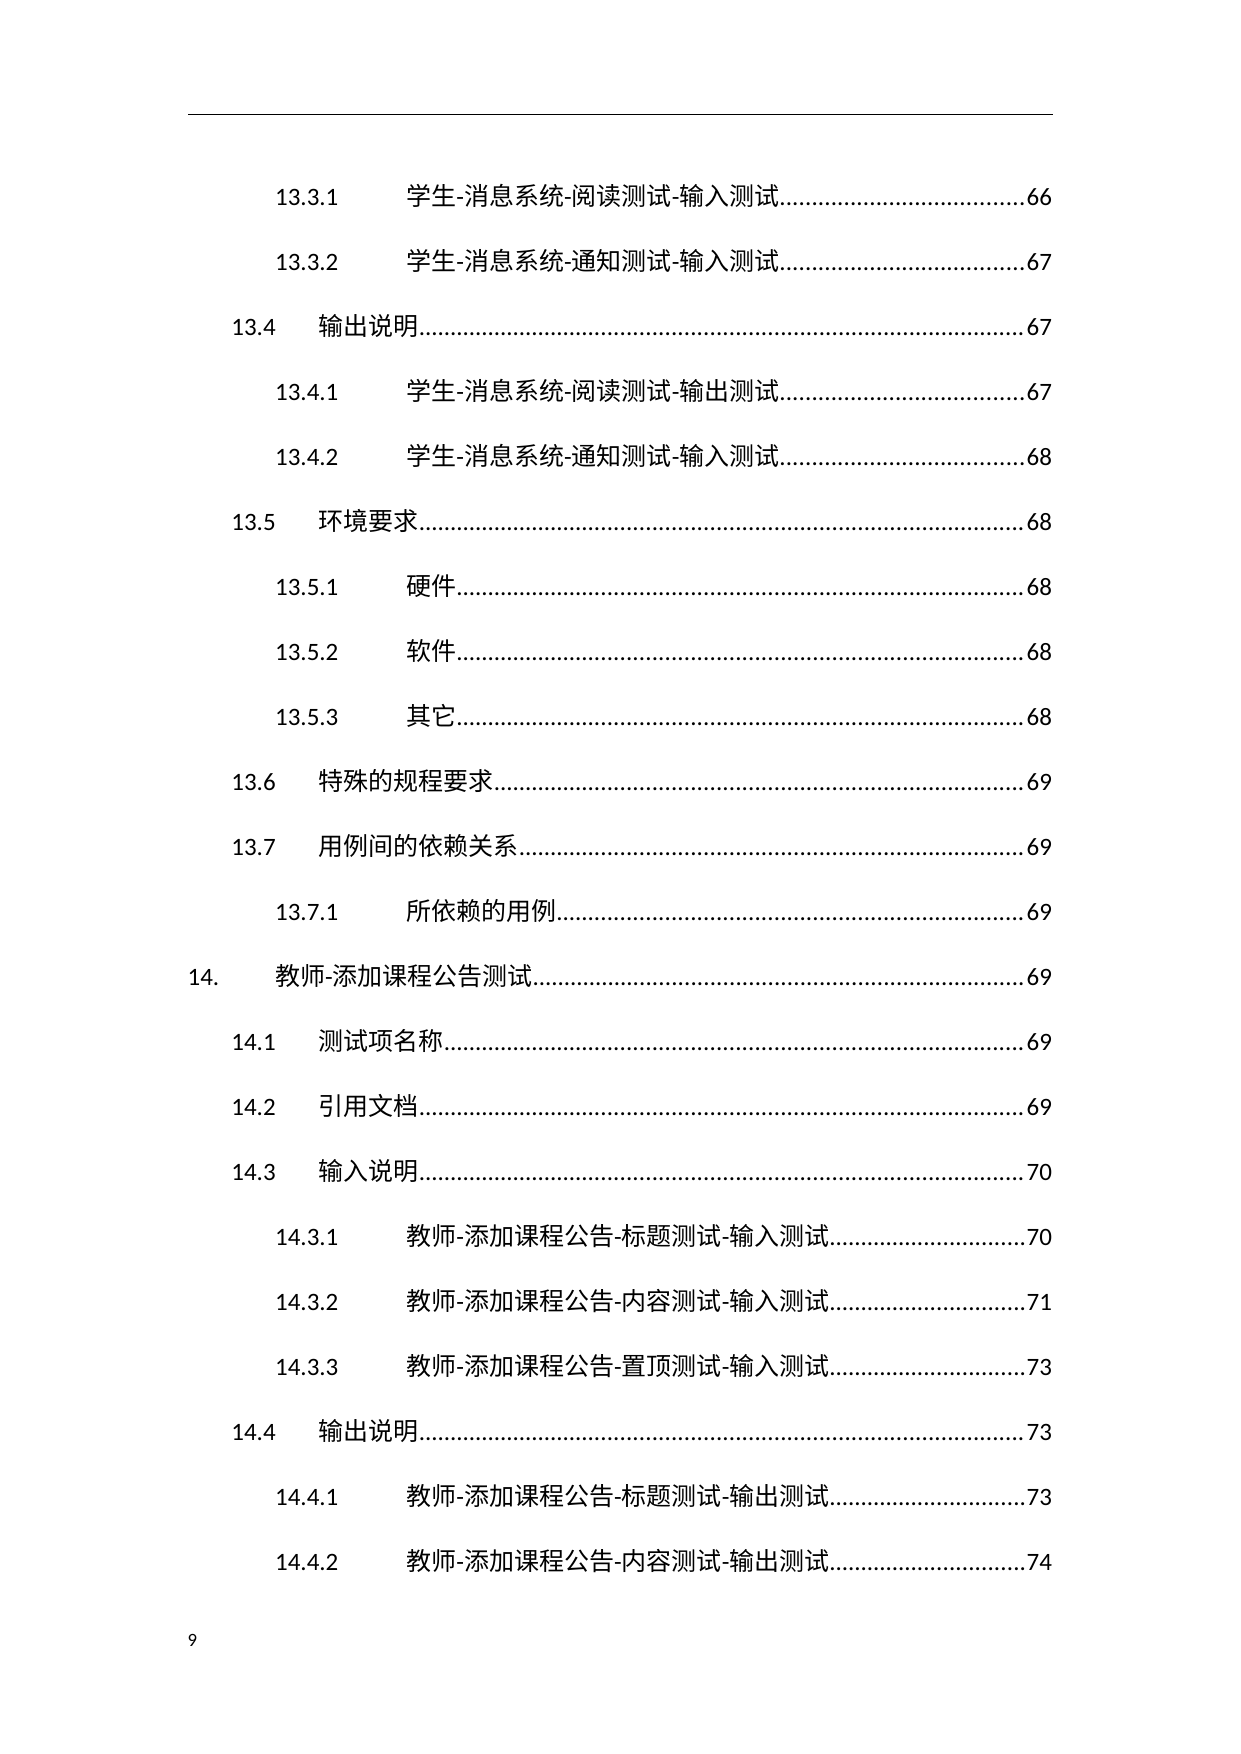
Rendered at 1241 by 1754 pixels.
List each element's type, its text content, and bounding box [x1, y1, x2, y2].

text 13.3.1 学生-消息系统-阅读测试-输入测试 66 [275, 162, 1053, 227]
text 13.5.1 硬件 68 [275, 552, 1053, 617]
text 13.6 特殊的规程要求 69 [231, 747, 1053, 812]
text 14.1 测试项名称 69 [231, 1007, 1053, 1072]
text 13.4.2 学生-消息系统-通知测试-输入测试 68 [275, 422, 1053, 487]
text 14.4.2 教师-添加课程公告-内容测试-输出测试 74 [275, 1527, 1053, 1592]
text 14.3.3 教师-添加课程公告-置顶测试-输入测试 73 [275, 1332, 1053, 1397]
text 14.3.1 教师-添加课程公告-标题测试-输入测试 70 [275, 1202, 1053, 1267]
text 13.7 用例间的依赖关系 69 [231, 812, 1053, 877]
text 14.4.1 教师-添加课程公告-标题测试-输出测试 73 [275, 1462, 1053, 1527]
text 14.3 输入说明 70 [231, 1137, 1053, 1202]
text 13.7.1 所依赖的用例 69 [275, 877, 1053, 942]
text 13.4.1 学生-消息系统-阅读测试-输出测试 67 [275, 357, 1053, 422]
text 14.4 输出说明 73 [231, 1397, 1053, 1462]
text 14. 教师-添加课程公告测试 69 [187, 942, 1053, 1007]
text 14.2 引用文档 69 [231, 1072, 1053, 1137]
text 13.3.2 学生-消息系统-通知测试-输入测试 67 [275, 227, 1053, 292]
text 13.5 环境要求 68 [231, 487, 1053, 552]
text 13.5.2 软件 68 [275, 617, 1053, 682]
text 14.3.2 教师-添加课程公告-内容测试-输入测试 71 [275, 1267, 1053, 1332]
text 13.4 输出说明 67 [231, 292, 1053, 357]
text 13.5.3 其它 68 [275, 682, 1053, 747]
